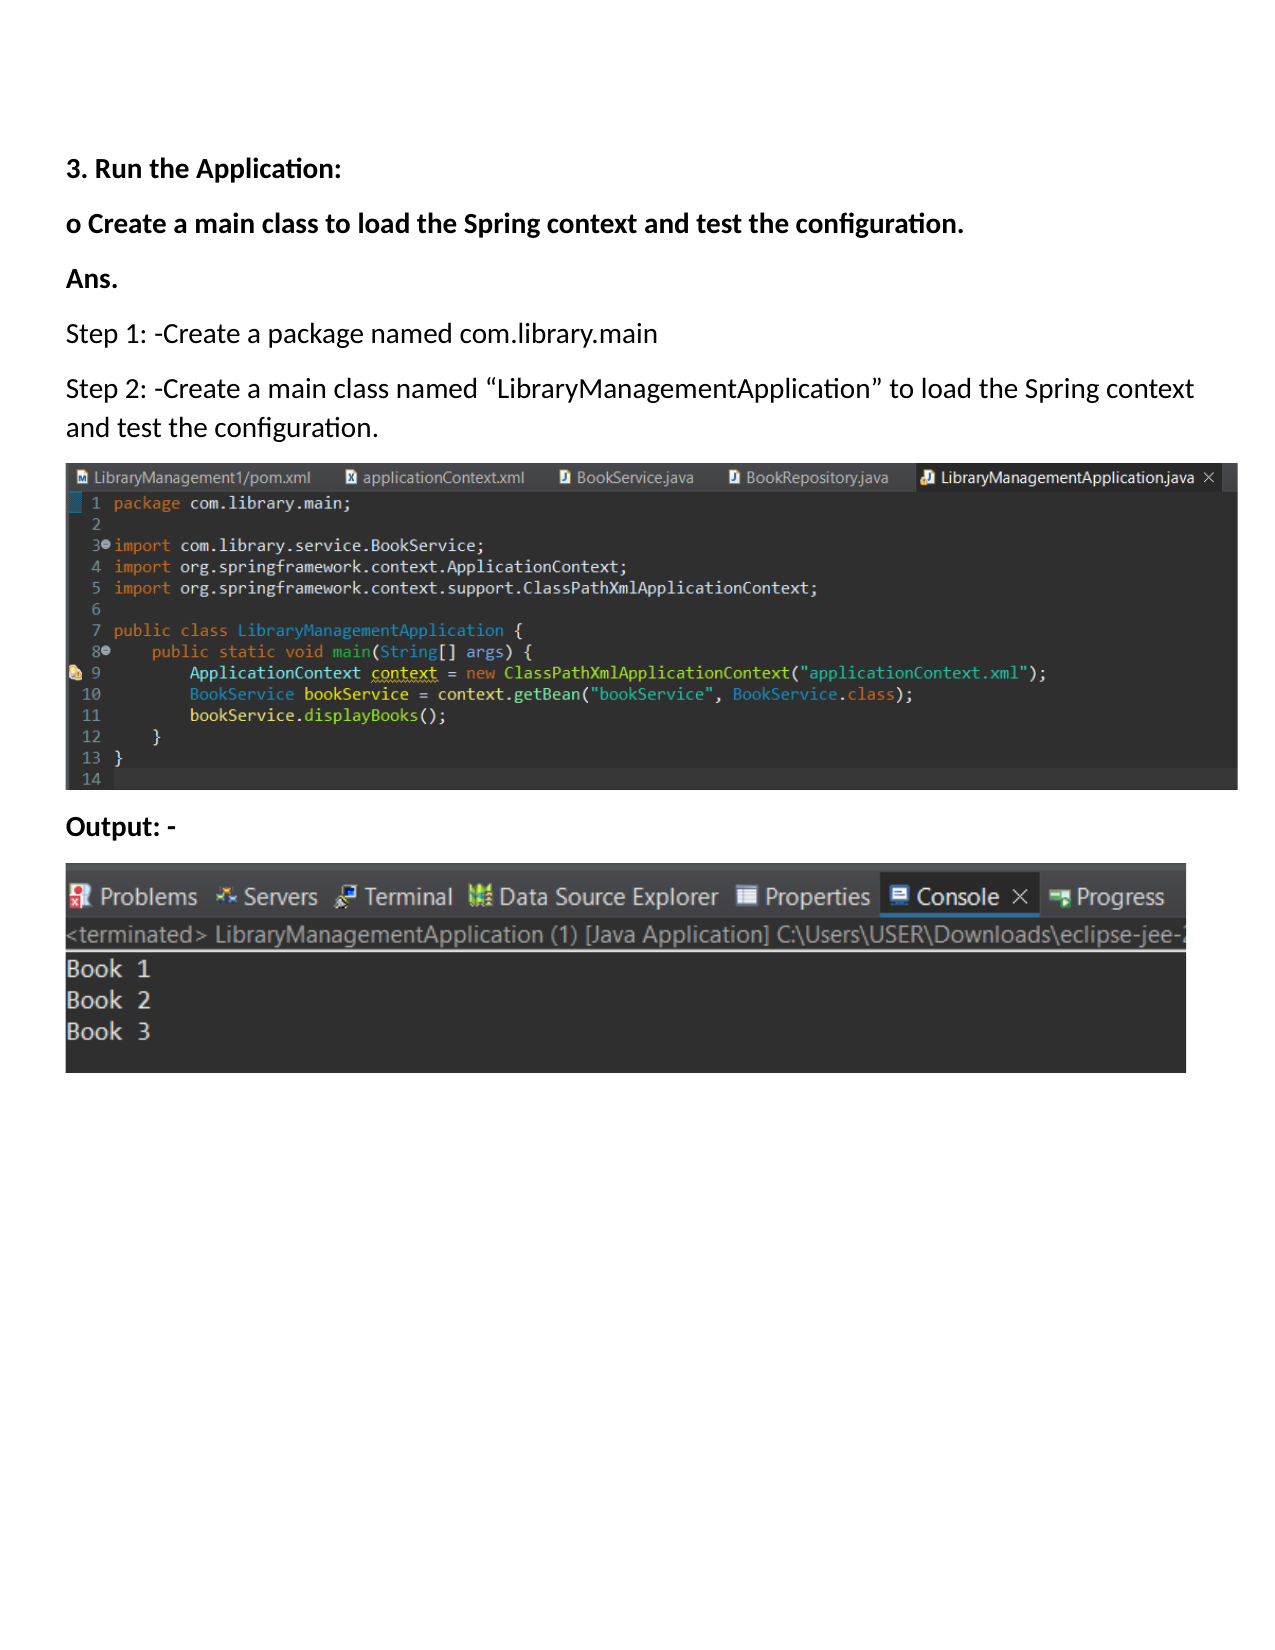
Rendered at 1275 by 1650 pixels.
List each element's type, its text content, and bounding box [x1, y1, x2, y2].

text Ans. [66, 260, 1237, 296]
picture [65, 863, 1187, 1073]
text Step 1: -Create a package named com.library.main [66, 315, 1237, 351]
picture [65, 463, 1238, 790]
text Step 2: -Create a main class named “LibraryManagementApplication” to load the Spring context and test the configuration. [66, 370, 1237, 444]
text 3. Run the Application: [66, 150, 1237, 186]
text Output: - [66, 808, 1237, 844]
text o Create a main class to load the Spring context and test the configuration. [66, 205, 1237, 241]
